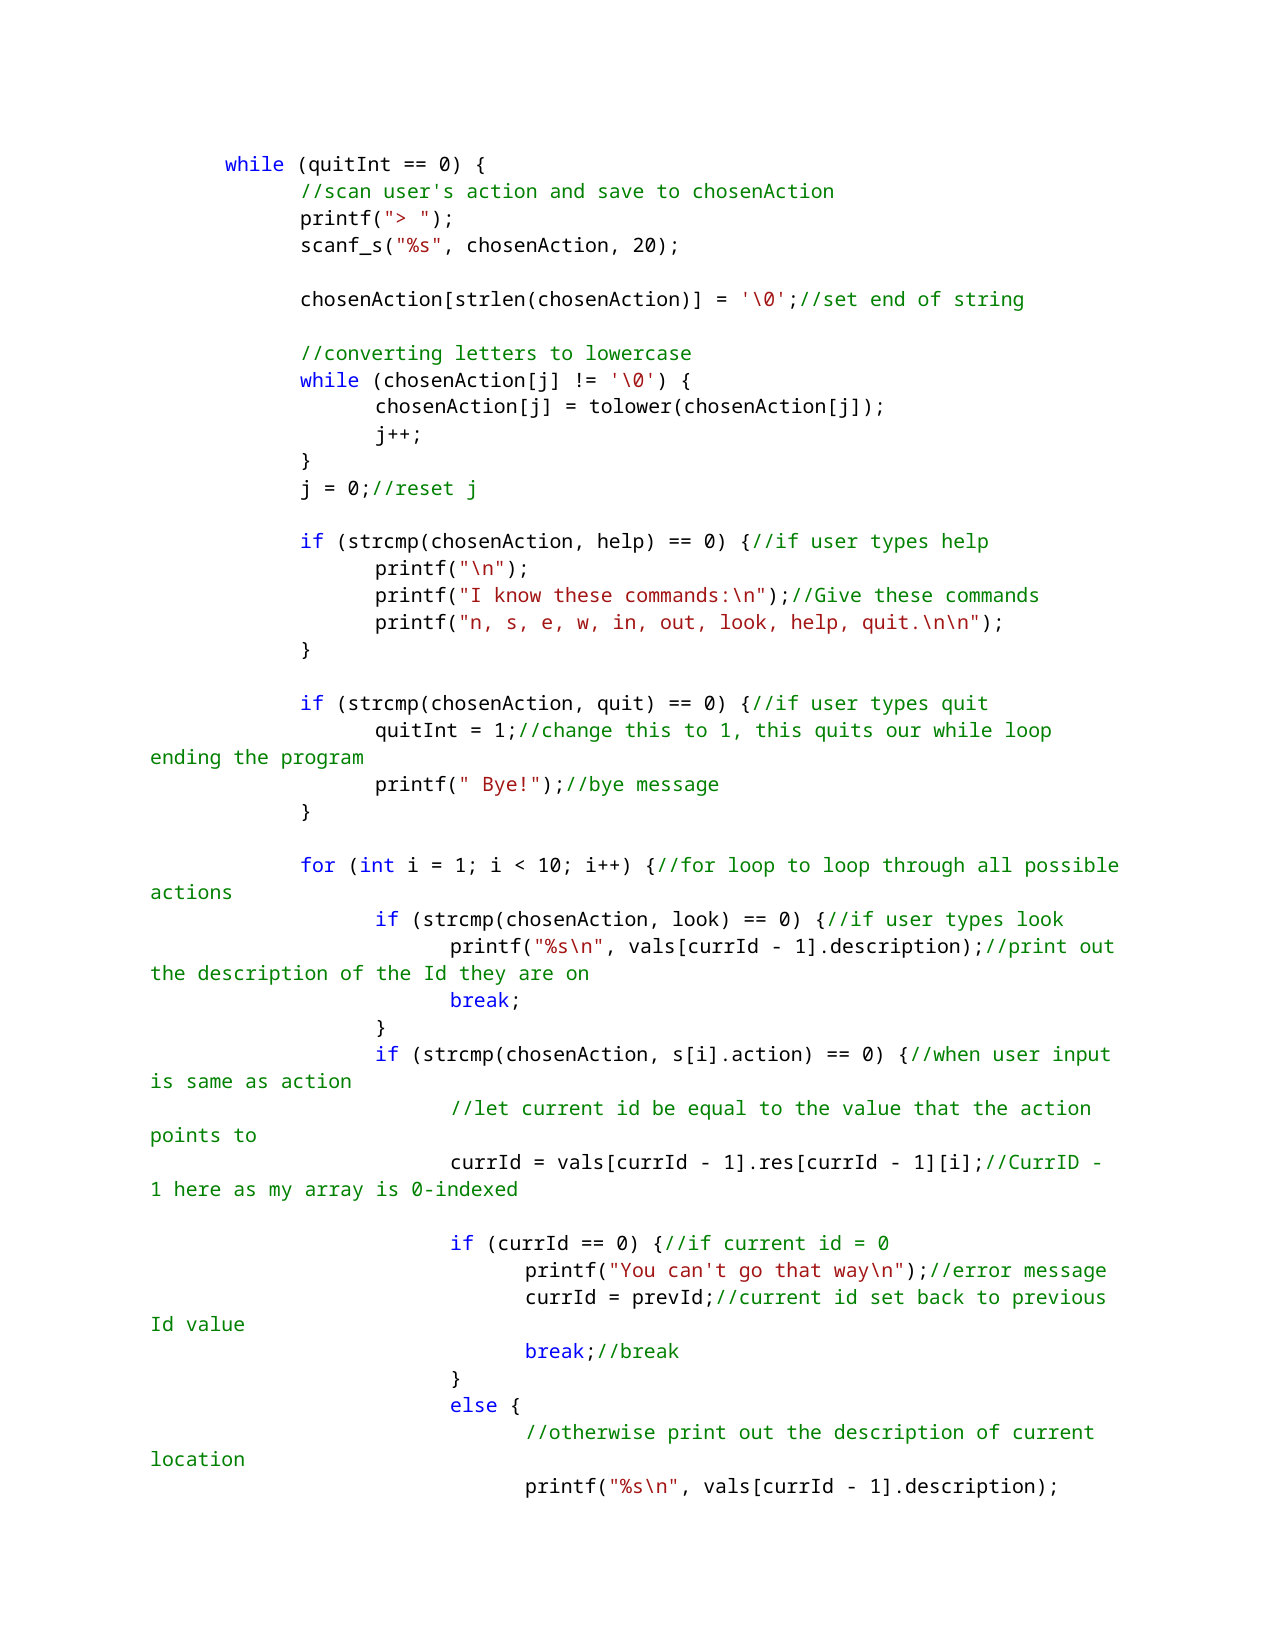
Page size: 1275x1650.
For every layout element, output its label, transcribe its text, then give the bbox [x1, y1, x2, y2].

text if (strcmp(chosenAction, s[i].action) == 0) {//when user input is same as action [150, 1040, 1125, 1094]
text j++; [150, 420, 1125, 447]
text printf("I know these commands:\n");//Give these commands [150, 582, 1125, 609]
text //scan user's action and save to chosenAction [150, 177, 1125, 204]
text scanf_s("%s", chosenAction, 20); [150, 231, 1125, 258]
text //otherwise print out the description of current location [150, 1418, 1125, 1472]
text chosenAction[strlen(chosenAction)] = '\0';//set end of string [150, 285, 1125, 312]
text printf(" Bye!");//bye message [150, 771, 1125, 797]
text //converting letters to lowercase [150, 339, 1125, 366]
text printf("You can't go that way\n");//error message [150, 1256, 1125, 1283]
text printf("%s\n", vals[currId - 1].description); [150, 1472, 1125, 1499]
text } [150, 797, 1125, 824]
text quitInt = 1;//change this to 1, this quits our while loop ending the program [150, 717, 1125, 771]
text } [150, 1013, 1125, 1040]
text chosenAction[j] = tolower(chosenAction[j]); [150, 393, 1125, 420]
text printf("> "); [150, 204, 1125, 231]
text else { [150, 1391, 1125, 1418]
text break; [150, 986, 1125, 1013]
text while (quitInt == 0) { [150, 150, 1125, 177]
text if (strcmp(chosenAction, look) == 0) {//if user types look [150, 905, 1125, 932]
text printf("n, s, e, w, in, out, look, help, quit.\n\n"); [150, 609, 1125, 636]
text j = 0;//reset j [150, 474, 1125, 501]
text } [150, 1364, 1125, 1391]
text printf("\n"); [150, 555, 1125, 582]
text if (currId == 0) {//if current id = 0 [150, 1229, 1125, 1256]
text } [150, 636, 1125, 663]
text currId = prevId;//current id set back to previous Id value [150, 1283, 1125, 1337]
text for (int i = 1; i < 10; i++) {//for loop to loop through all possible actions [150, 851, 1125, 905]
text if (strcmp(chosenAction, quit) == 0) {//if user types quit [150, 689, 1125, 717]
text printf("%s\n", vals[currId - 1].description);//print out the description of the Id they are on [150, 932, 1125, 986]
text } [150, 447, 1125, 474]
text break;//break [150, 1337, 1125, 1364]
text currId = vals[currId - 1].res[currId - 1][i];//CurrID - 1 here as my array is 0-indexed [150, 1148, 1125, 1202]
text //let current id be equal to the value that the action points to [150, 1094, 1125, 1148]
text if (strcmp(chosenAction, help) == 0) {//if user types help [150, 528, 1125, 555]
text while (chosenAction[j] != '\0') { [150, 366, 1125, 393]
